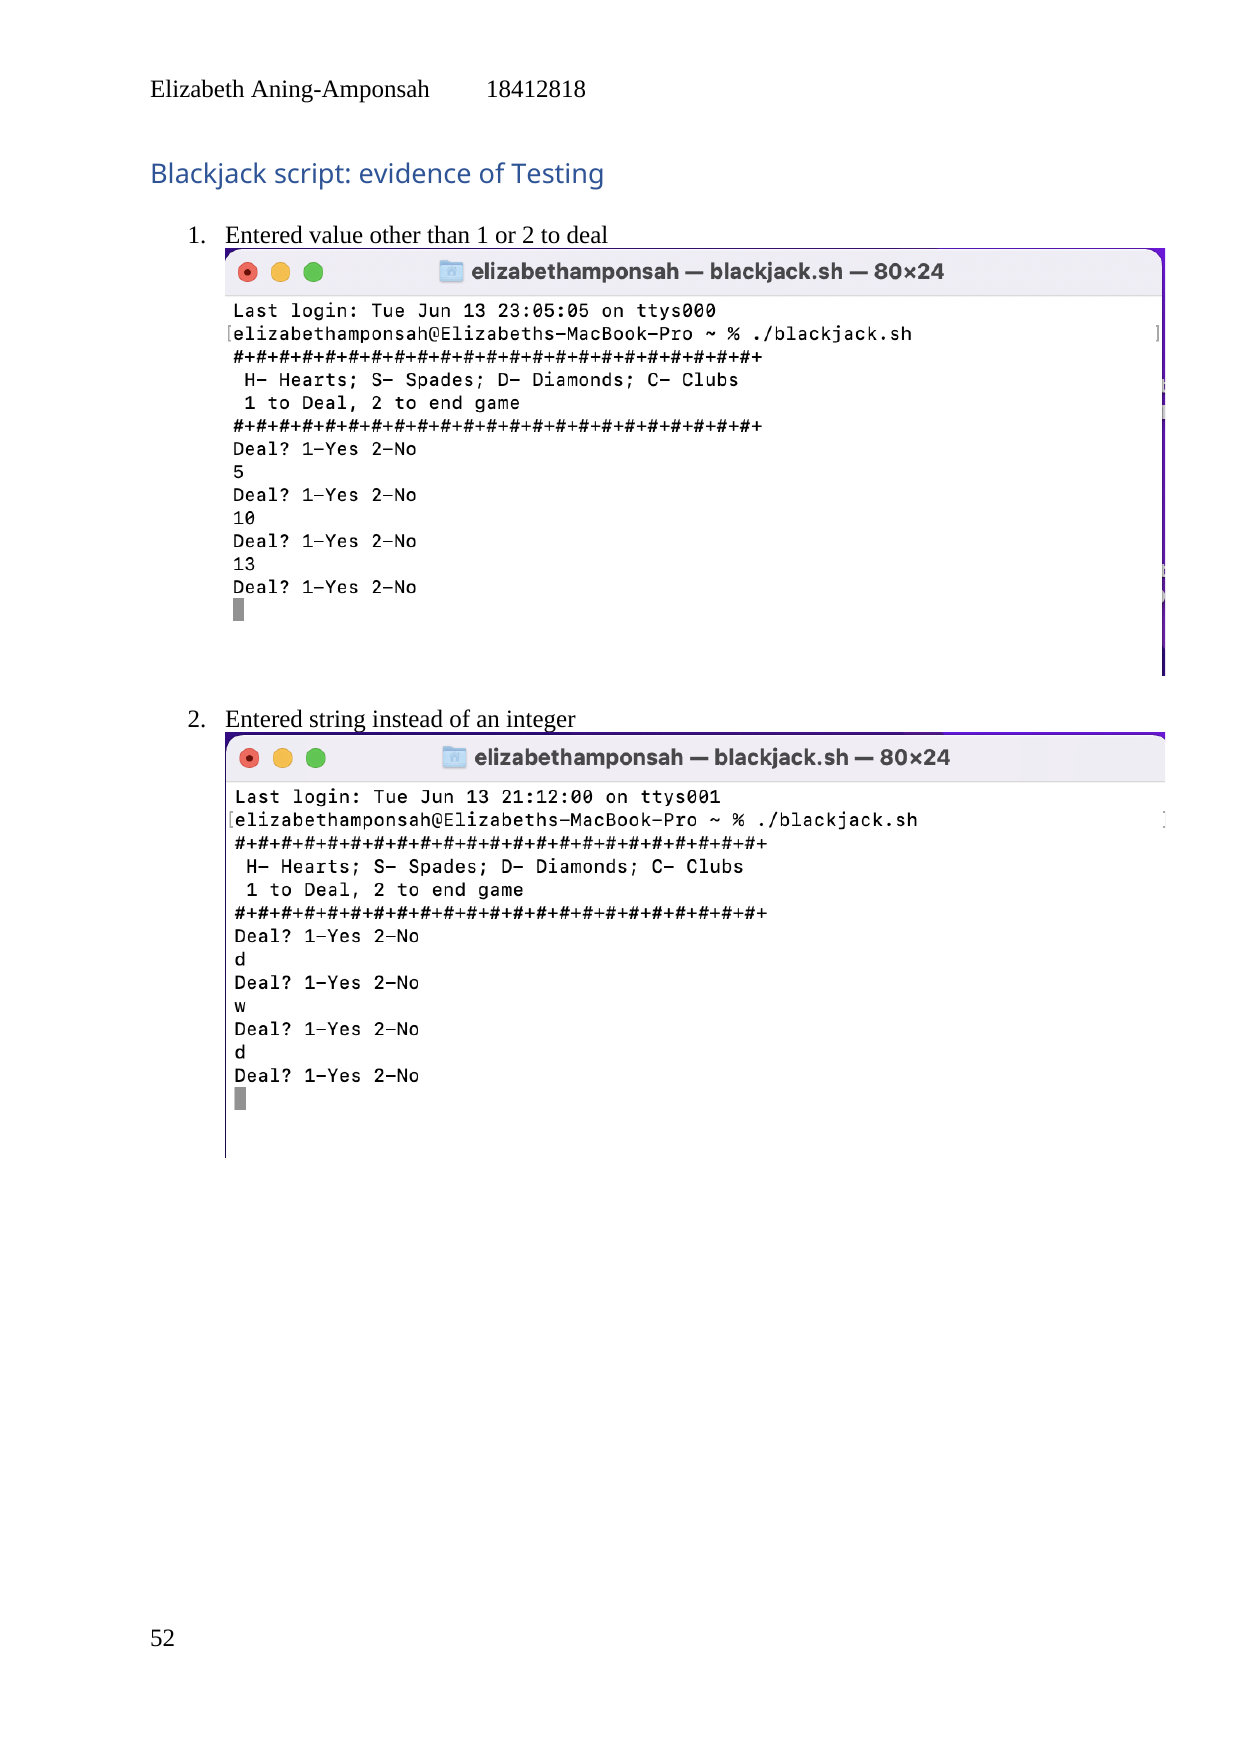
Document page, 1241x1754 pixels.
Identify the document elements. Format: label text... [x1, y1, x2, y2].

picture [225, 732, 1166, 1158]
picture [225, 248, 1166, 676]
list Entered value other than 1 or 2 to deal [187, 220, 1090, 248]
list Entered string instead of an integer [187, 704, 1090, 733]
subtitle Blackjack script: evidence of Testing [150, 154, 1090, 191]
